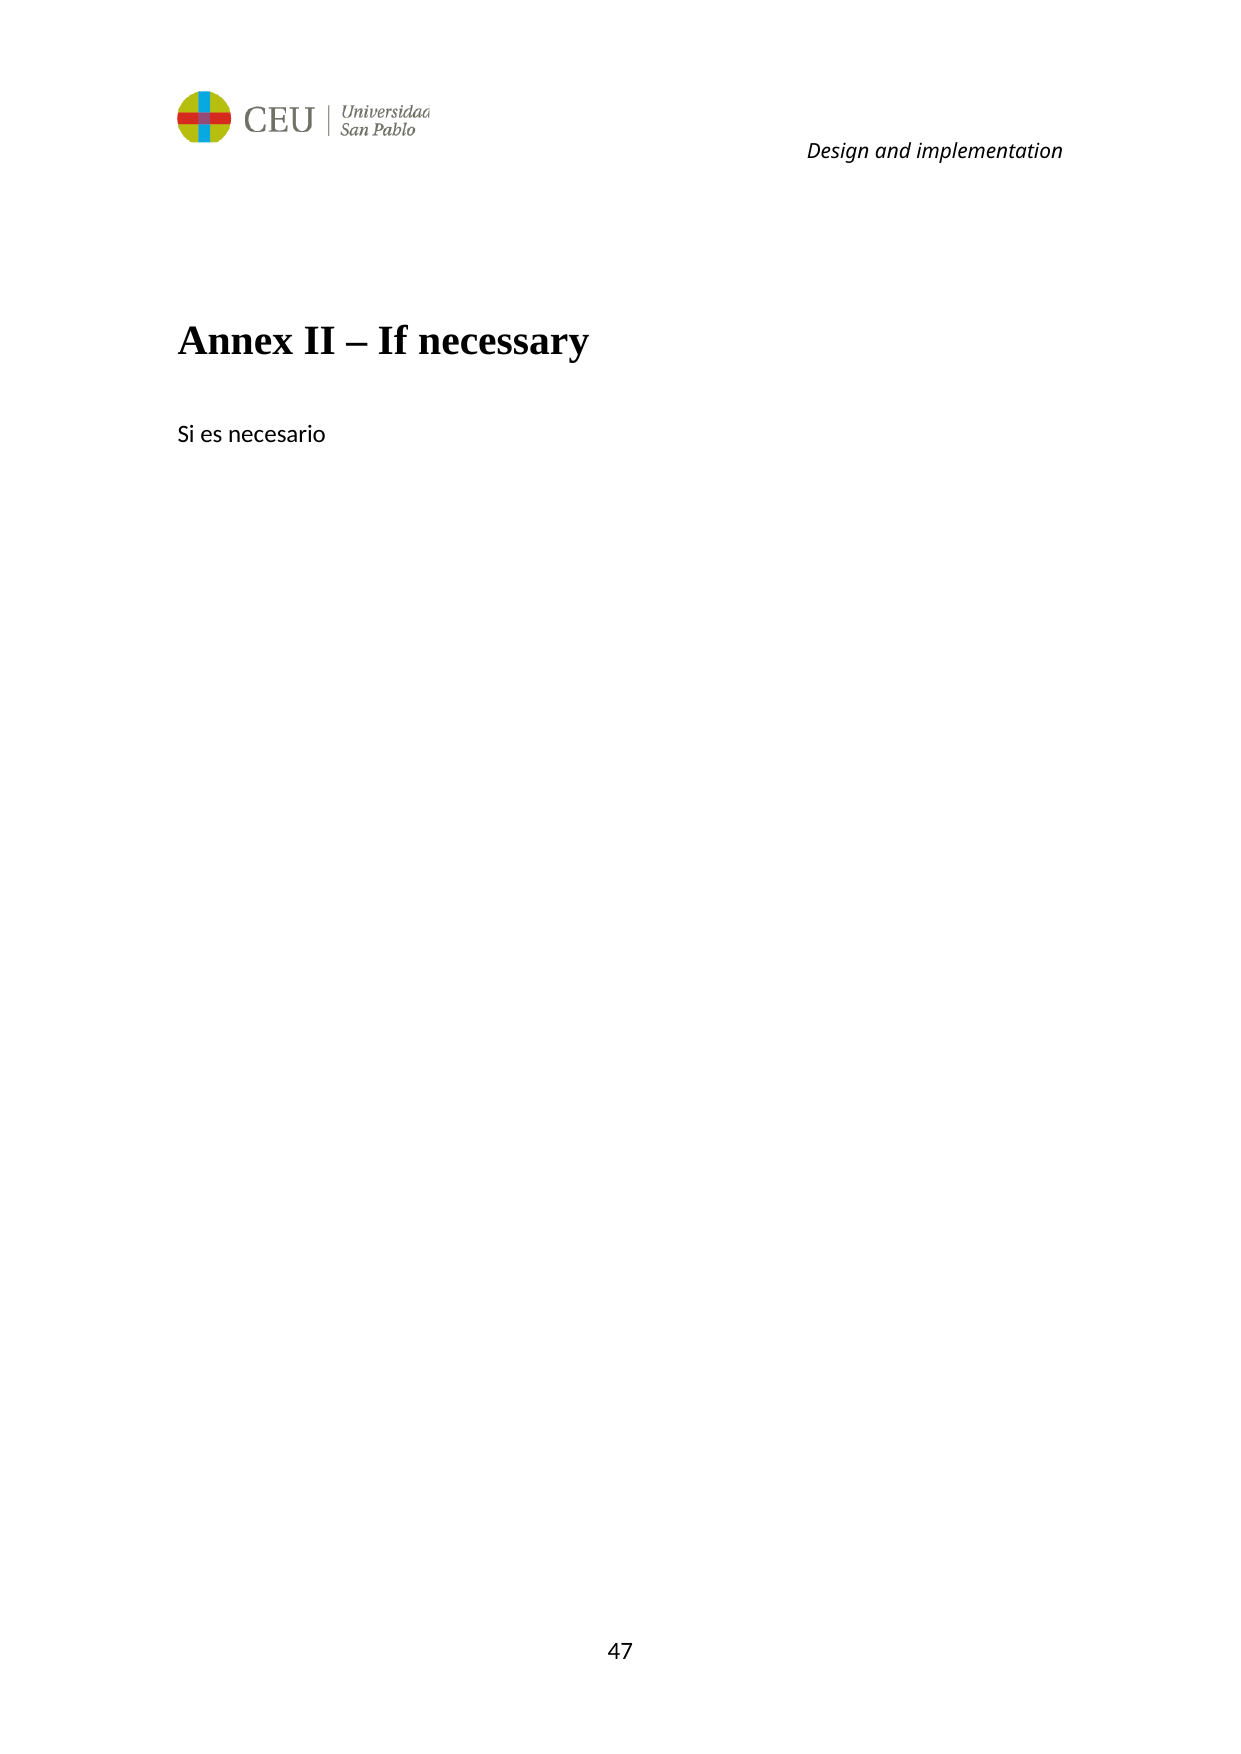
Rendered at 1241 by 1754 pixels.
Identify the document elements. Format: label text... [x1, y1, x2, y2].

subtitle Annex II – If necessary [177, 315, 589, 363]
text Si es necesario [177, 290, 1063, 449]
picture [176, 89, 430, 143]
